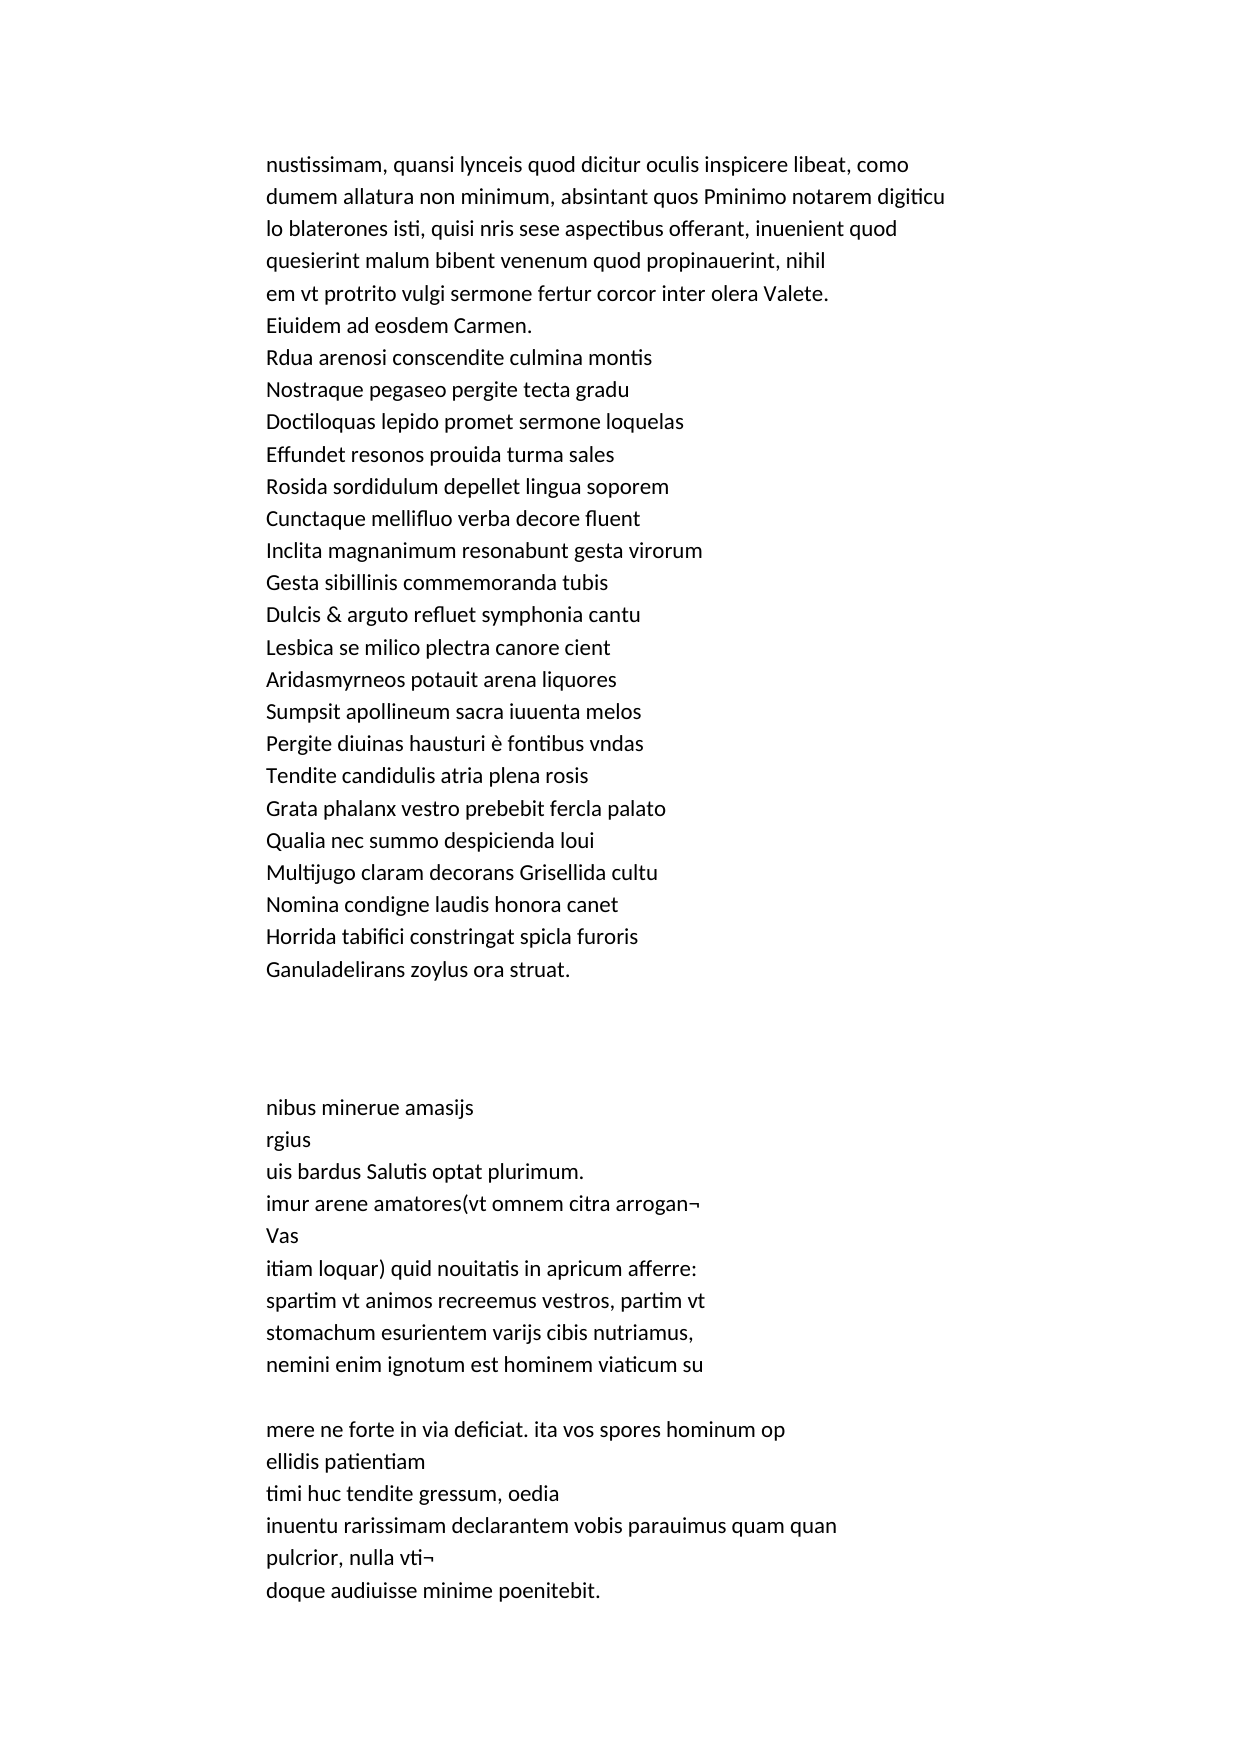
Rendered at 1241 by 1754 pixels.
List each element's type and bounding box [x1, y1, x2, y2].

text [266, 1093, 1090, 1604]
text [266, 150, 1090, 1015]
